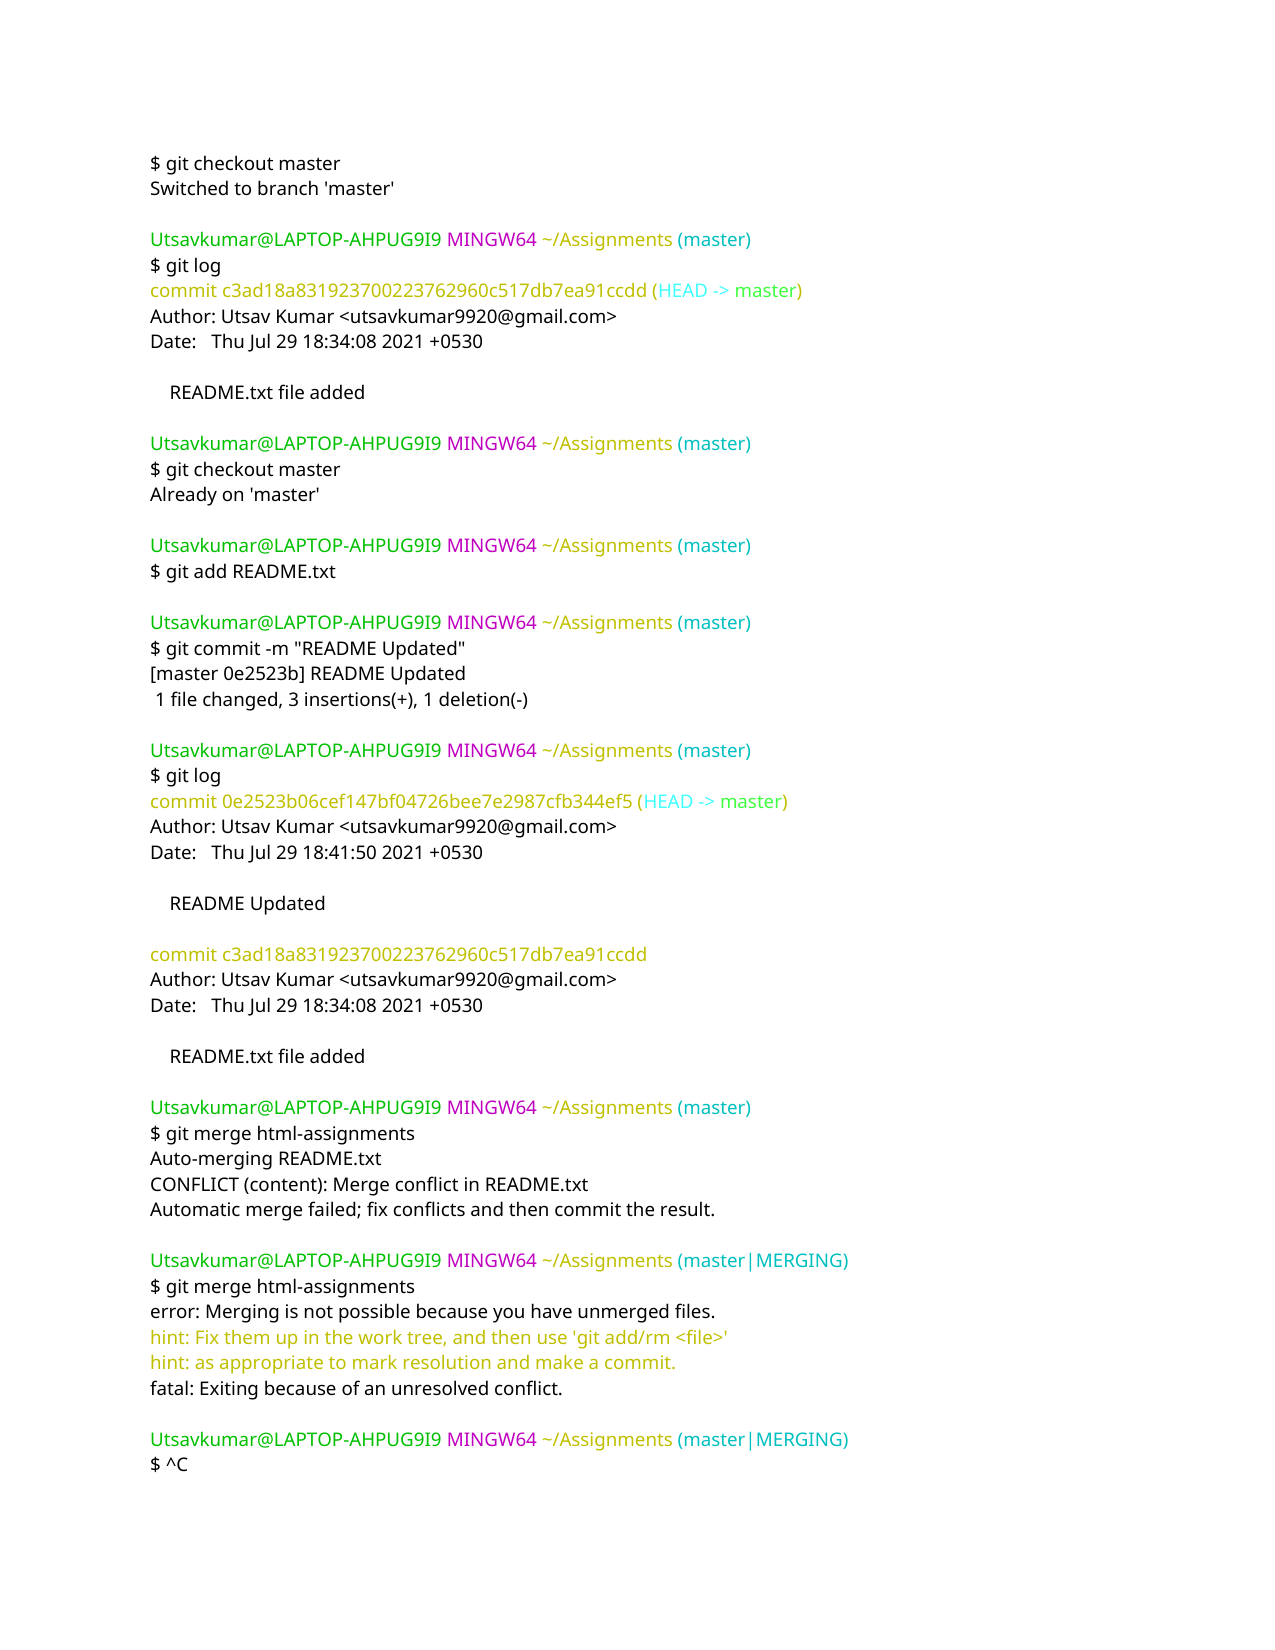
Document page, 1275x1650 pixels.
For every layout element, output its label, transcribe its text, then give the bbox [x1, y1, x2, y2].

text Automatic merge failed; fix conflicts and then commit the result. [150, 1196, 1125, 1222]
text hint: as appropriate to mark resolution and make a commit. [150, 1349, 1125, 1375]
text [master 0e2523b] README Updated [150, 660, 1125, 686]
text $ git add README.txt [150, 558, 1125, 584]
text Utsavkumar@LAPTOP-AHPUG9I9 MINGW64 ~/Assignments (master|MERGING) [150, 1247, 1125, 1273]
text $ git commit -m "README Updated" [150, 635, 1125, 660]
text Author: Utsav Kumar <utsavkumar9920@gmail.com> [150, 813, 1125, 839]
text Utsavkumar@LAPTOP-AHPUG9I9 MINGW64 ~/Assignments (master) [150, 533, 1125, 558]
text $ git merge html-assignments [150, 1273, 1125, 1298]
text README.txt file added [150, 1043, 1125, 1069]
text Utsavkumar@LAPTOP-AHPUG9I9 MINGW64 ~/Assignments (master) [150, 227, 1125, 252]
text Author: Utsav Kumar <utsavkumar9920@gmail.com> [150, 303, 1125, 329]
text Date: Thu Jul 29 18:34:08 2021 +0530 [150, 992, 1125, 1018]
text Switched to branch 'master' [150, 176, 1125, 201]
text Auto-merging README.txt [150, 1145, 1125, 1171]
text Utsavkumar@LAPTOP-AHPUG9I9 MINGW64 ~/Assignments (master) [150, 431, 1125, 456]
text README Updated [150, 890, 1125, 916]
text Utsavkumar@LAPTOP-AHPUG9I9 MINGW64 ~/Assignments (master) [150, 609, 1125, 635]
text $ git checkout master [150, 150, 1125, 176]
text README.txt file added [150, 380, 1125, 405]
text Author: Utsav Kumar <utsavkumar9920@gmail.com> [150, 967, 1125, 992]
text commit c3ad18a831923700223762960c517db7ea91ccdd [150, 941, 1125, 967]
text Date: Thu Jul 29 18:34:08 2021 +0530 [150, 329, 1125, 354]
text $ git checkout master [150, 456, 1125, 482]
text fatal: Exiting because of an unresolved conflict. [150, 1375, 1125, 1401]
text $ git log [150, 252, 1125, 278]
text hint: Fix them up in the work tree, and then use 'git add/rm <file>' [150, 1324, 1125, 1349]
text Date: Thu Jul 29 18:41:50 2021 +0530 [150, 839, 1125, 864]
text $ ^C [150, 1452, 1125, 1477]
text error: Merging is not possible because you have unmerged files. [150, 1298, 1125, 1324]
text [150, 1426, 1125, 1452]
text commit c3ad18a831923700223762960c517db7ea91ccdd (HEAD -> master) [150, 278, 1125, 303]
text 1 file changed, 3 insertions(+), 1 deletion(-) [150, 686, 1125, 711]
text Utsavkumar@LAPTOP-AHPUG9I9 MINGW64 ~/Assignments (master) [150, 737, 1125, 762]
text Already on 'master' [150, 482, 1125, 507]
text $ git log [150, 762, 1125, 788]
text Utsavkumar@LAPTOP-AHPUG9I9 MINGW64 ~/Assignments (master) [150, 1094, 1125, 1120]
text commit 0e2523b06cef147bf04726bee7e2987cfb344ef5 (HEAD -> master) [150, 788, 1125, 813]
text $ git merge html-assignments [150, 1120, 1125, 1145]
text CONFLICT (content): Merge conflict in README.txt [150, 1171, 1125, 1196]
